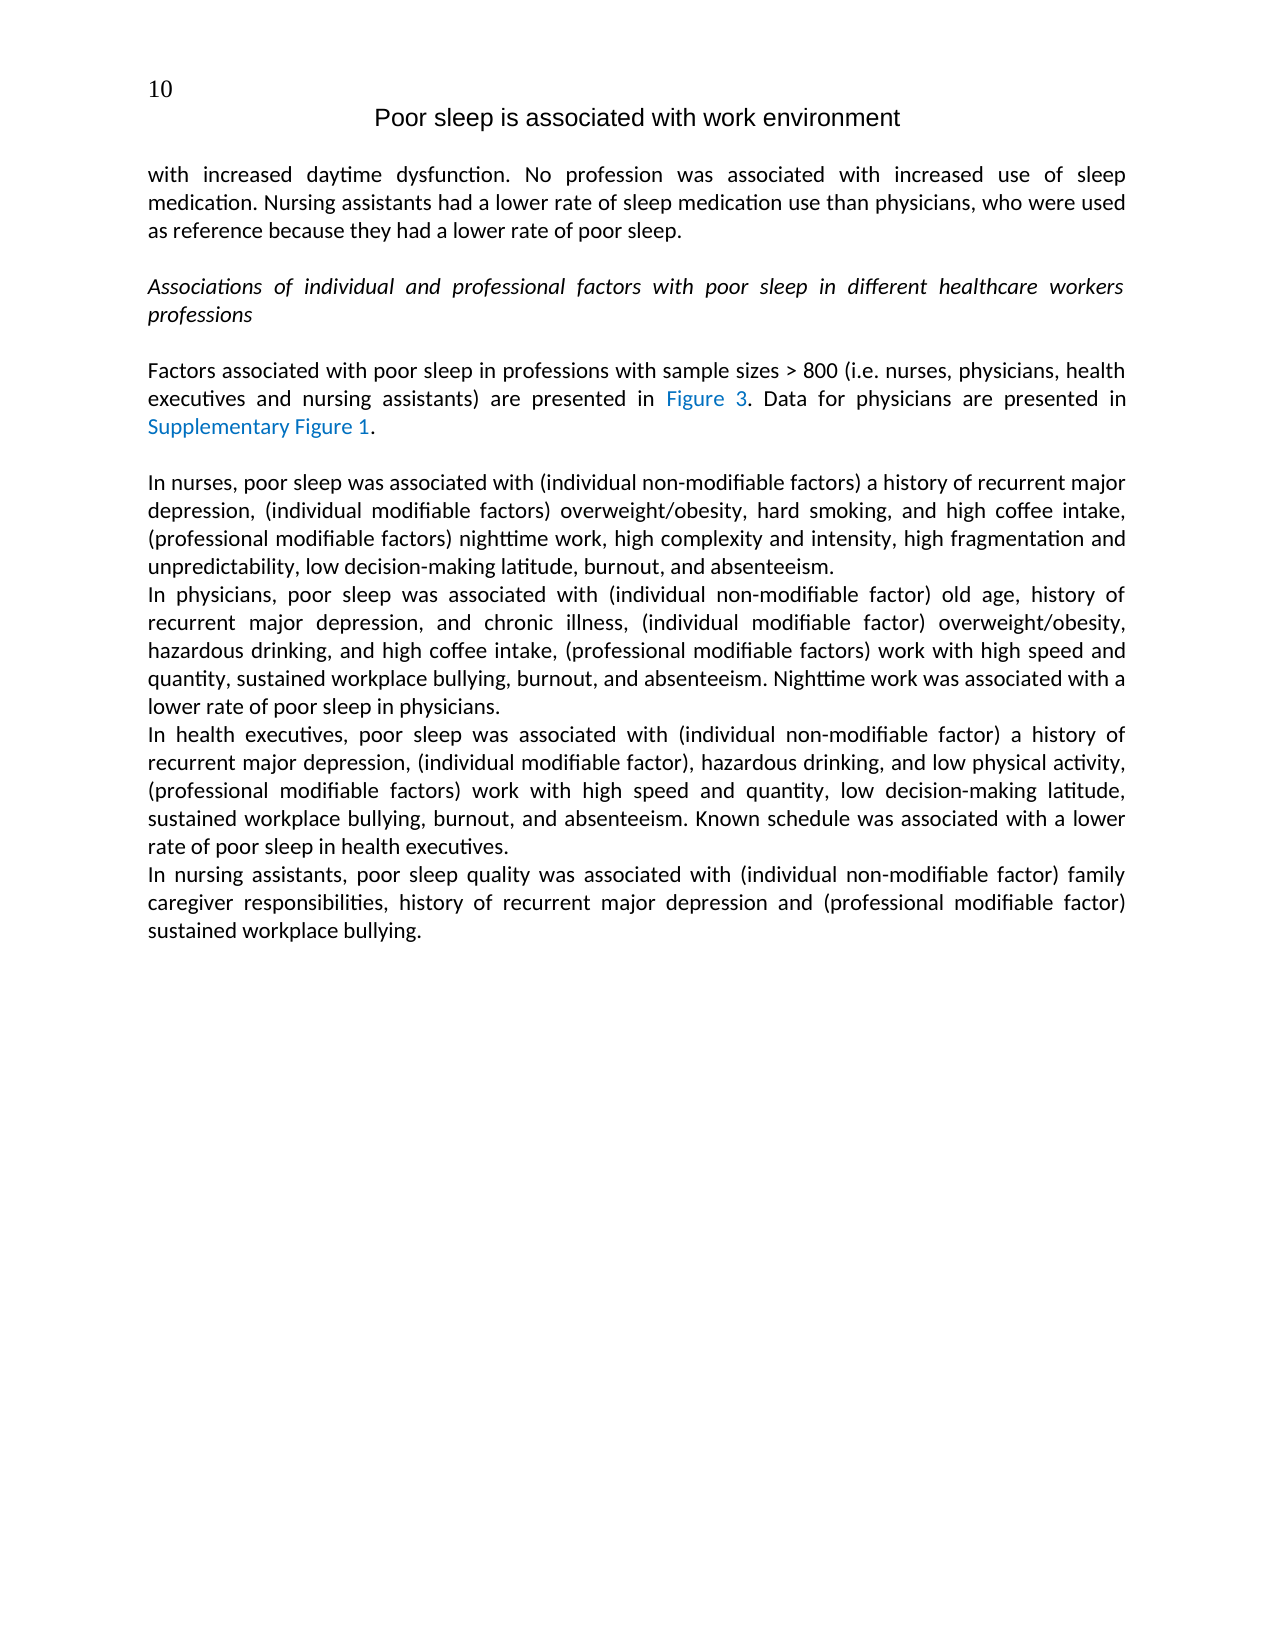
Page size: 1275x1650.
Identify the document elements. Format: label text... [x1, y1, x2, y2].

text In health executives, poor sleep was associated with (individual non-modifiable factor) a history of recurrent major depression, (individual modifiable factor), hazardous drinking, and low physical activity, (professional modifiable factors) work with high speed and quantity, low decision-making latitude, sustained workplace bullying, burnout, and absenteeism. Known schedule was associated with a lower rate of poor sleep in health executives. [148, 720, 1127, 861]
text Associations of individual and professional factors with poor sleep in different healthcare workers professions [148, 272, 1127, 328]
text In nursing assistants, poor sleep quality was associated with (individual non-modifiable factor) family caregiver responsibilities, history of recurrent major depression and (professional modifiable factor) sustained workplace bullying. [148, 861, 1127, 944]
text In physicians, poor sleep was associated with (individual non-modifiable factor) old age, history of recurrent major depression, and chronic illness, (individual modifiable factor) overweight/obesity, hazardous drinking, and high coffee intake, (professional modifiable factors) work with high speed and quantity, sustained workplace bullying, burnout, and absenteeism. Nighttime work was associated with a lower rate of poor sleep in physicians. [148, 580, 1127, 720]
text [148, 160, 1127, 244]
text Factors associated with poor sleep in professions with sample sizes > 800 (i.e. nurses, physicians, health executives and nursing assistants) are presented in Figure 3. Data for physicians are presented in Supplementary Figure 1. [148, 356, 1127, 440]
text In nurses, poor sleep was associated with (individual non-modifiable factors) a history of recurrent major depression, (individual modifiable factors) overweight/obesity, hard smoking, and high coffee intake, (professional modifiable factors) nighttime work, high complexity and intensity, high fragmentation and unpredictability, low decision-making latitude, burnout, and absenteeism. [148, 468, 1127, 580]
